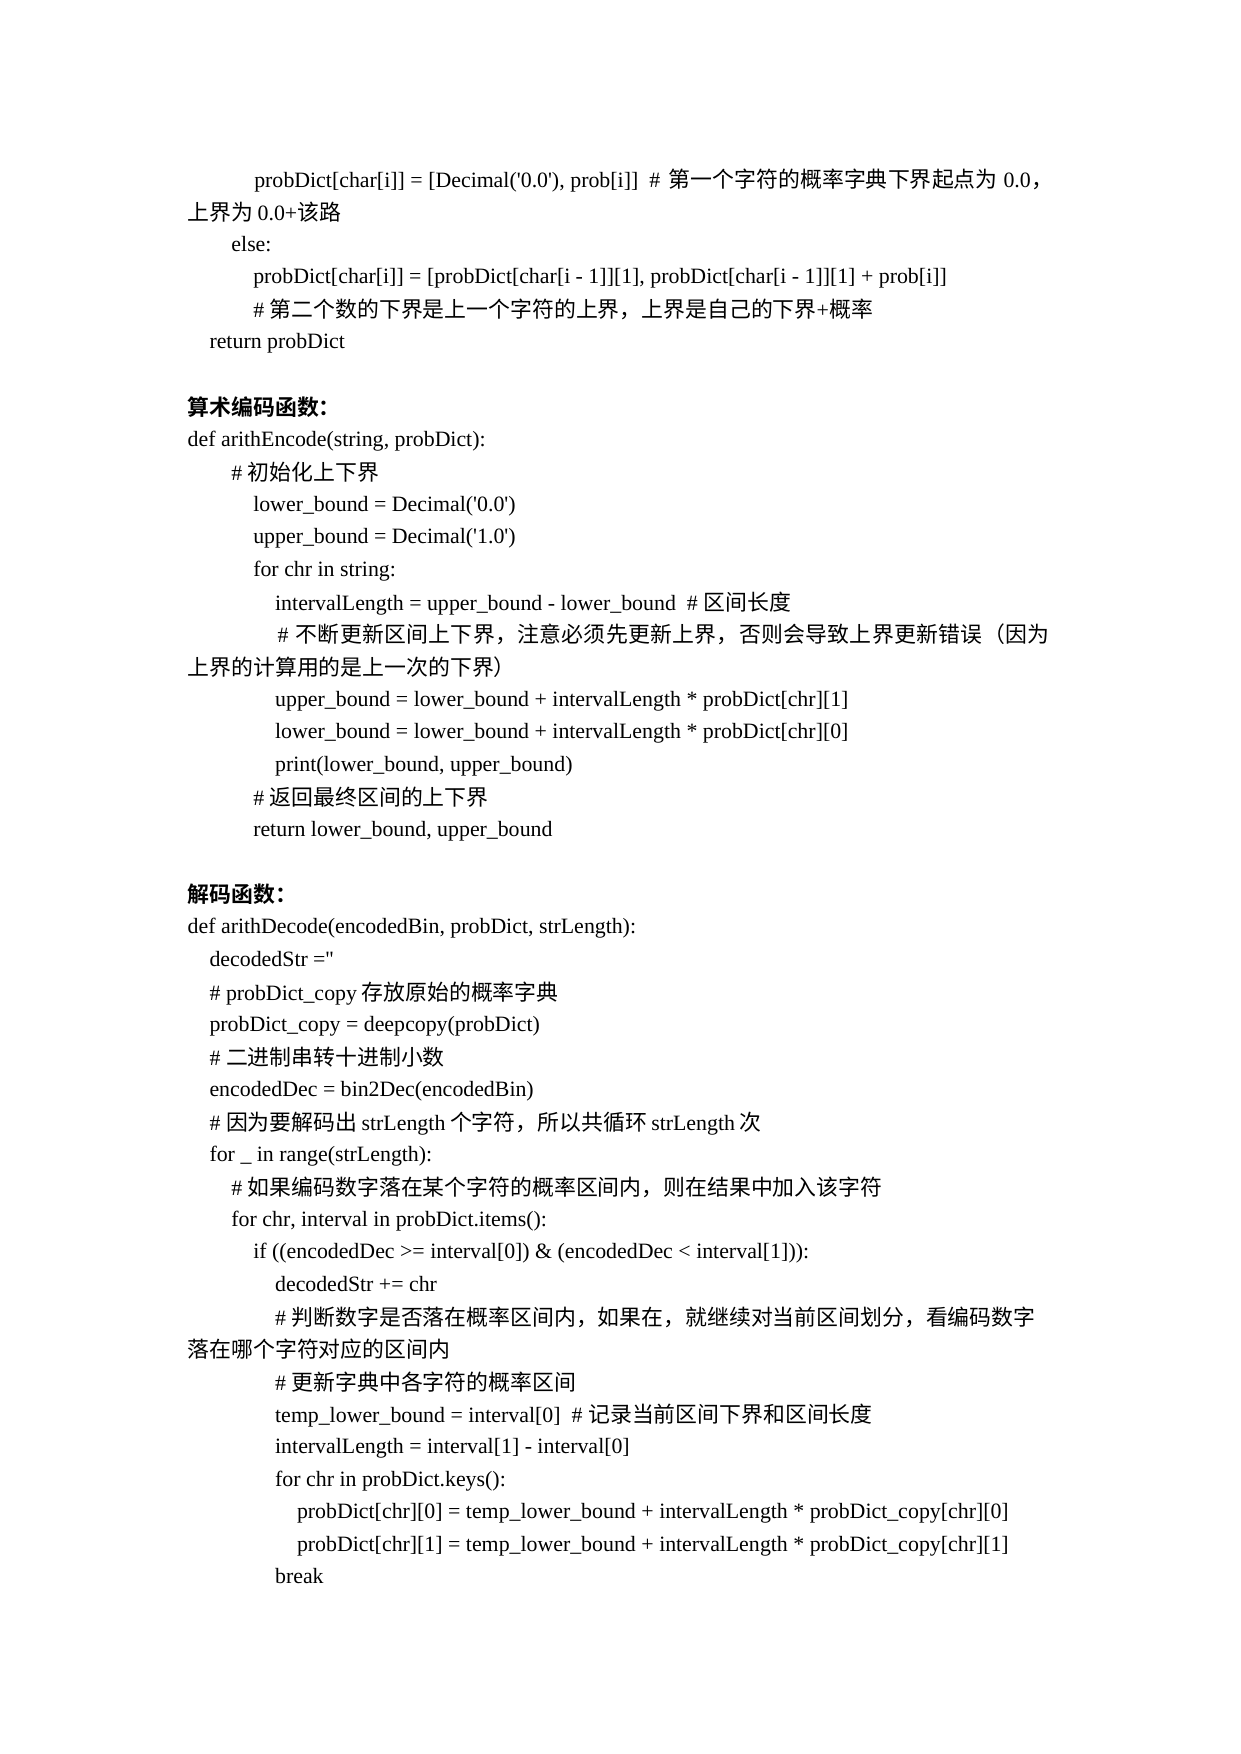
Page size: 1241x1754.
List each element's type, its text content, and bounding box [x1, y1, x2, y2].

text # 返回最终区间的上下界 [187, 779, 1053, 812]
text upper_bound = lower_bound + intervalLength * probDict[chr][1] [187, 682, 1053, 714]
text def arithEncode(string, probDict): [187, 422, 1053, 454]
text break [187, 1559, 1053, 1592]
text # 第二个数的下界是上一个字符的上界，上界是自己的下界+概率 [187, 292, 1053, 324]
text intervalLength = interval[1] - interval[0] [187, 1429, 1053, 1462]
text # probDict_copy存放原始的概率字典 [187, 974, 1053, 1007]
text for _ in range(strLength): [187, 1137, 1053, 1169]
text for chr in string: [187, 552, 1053, 584]
text 解码函数： [187, 877, 1053, 909]
text # 更新字典中各字符的概率区间 [187, 1364, 1053, 1397]
text for chr, interval in probDict.items(): [187, 1202, 1053, 1234]
text # 初始化上下界 [187, 454, 1053, 487]
text probDict_copy = deepcopy(probDict) [187, 1007, 1053, 1039]
text return probDict [187, 324, 1053, 357]
text else: [187, 227, 1053, 259]
text # 如果编码数字落在某个字符的概率区间内，则在结果中加入该字符 [187, 1169, 1053, 1202]
text temp_lower_bound = interval[0] # 记录当前区间下界和区间长度 [187, 1397, 1053, 1429]
text intervalLength = upper_bound - lower_bound # 区间长度 [187, 584, 1053, 617]
text return lower_bound, upper_bound [187, 812, 1053, 844]
text # 因为要解码出strLength个字符，所以共循环strLength次 [187, 1104, 1053, 1137]
text # 不断更新区间上下界，注意必须先更新上界，否则会导致上界更新错误（因为上界的计算用的是上一次的下界） [187, 617, 1053, 682]
text probDict[chr][0] = temp_lower_bound + intervalLength * probDict_copy[chr][0] [187, 1494, 1053, 1527]
text probDict[char[i]] = [probDict[char[i - 1]][1], probDict[char[i - 1]][1] + prob[i]] [187, 259, 1053, 292]
text decodedStr += chr [187, 1267, 1053, 1299]
text 算术编码函数： [187, 389, 1053, 422]
text if ((encodedDec >= interval[0]) & (encodedDec < interval[1])): [187, 1234, 1053, 1267]
text decodedStr ='' [187, 942, 1053, 974]
text # 二进制串转十进制小数 [187, 1039, 1053, 1072]
text probDict[chr][1] = temp_lower_bound + intervalLength * probDict_copy[chr][1] [187, 1527, 1053, 1559]
text print(lower_bound, upper_bound) [187, 747, 1053, 779]
text def arithDecode(encodedBin, probDict, strLength): [187, 909, 1053, 942]
text # 判断数字是否落在概率区间内，如果在，就继续对当前区间划分，看编码数字落在哪个字符对应的区间内 [187, 1299, 1053, 1364]
text upper_bound = Decimal('1.0') [187, 519, 1053, 552]
text lower_bound = Decimal('0.0') [187, 487, 1053, 519]
text for chr in probDict.keys(): [187, 1462, 1053, 1494]
text probDict[char[i]] = [Decimal('0.0'), prob[i]] # 第一个字符的概率字典下界起点为0.0，上界为0.0+该路 [187, 162, 1053, 227]
text encodedDec = bin2Dec(encodedBin) [187, 1072, 1053, 1104]
text lower_bound = lower_bound + intervalLength * probDict[chr][0] [187, 714, 1053, 747]
